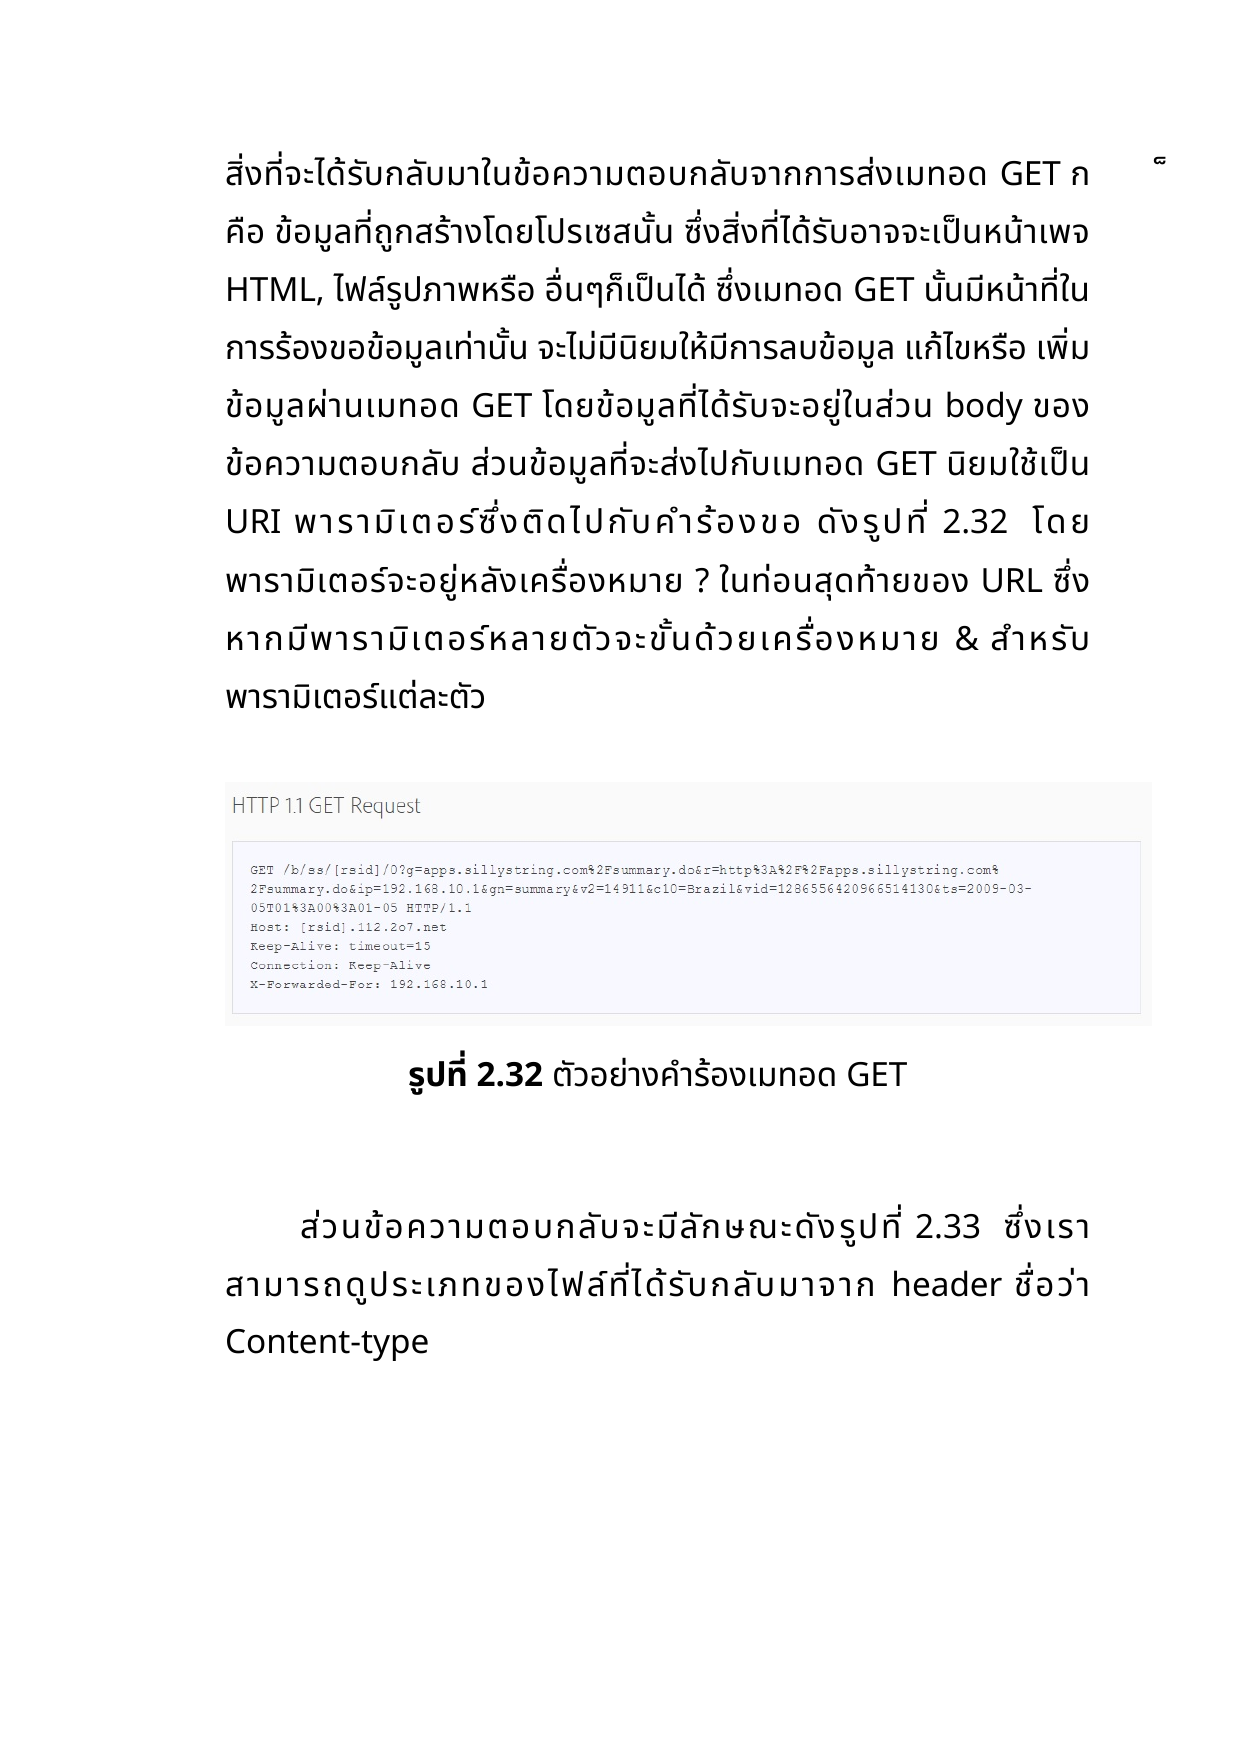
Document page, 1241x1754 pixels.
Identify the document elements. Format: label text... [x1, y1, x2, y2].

text ตัวอย่างคำร้องเมทอด GET [225, 1050, 1090, 1101]
picture [225, 782, 1152, 1026]
text ส่วนข้อความตอบกลับจะมีลักษณะดังรูปที่ 2.33 ซึ่งเราสามารถดูประเภทของไฟล์ที่ได้รับกลับมาจาก header ชื่อว่า Content-type [225, 1202, 1090, 1363]
